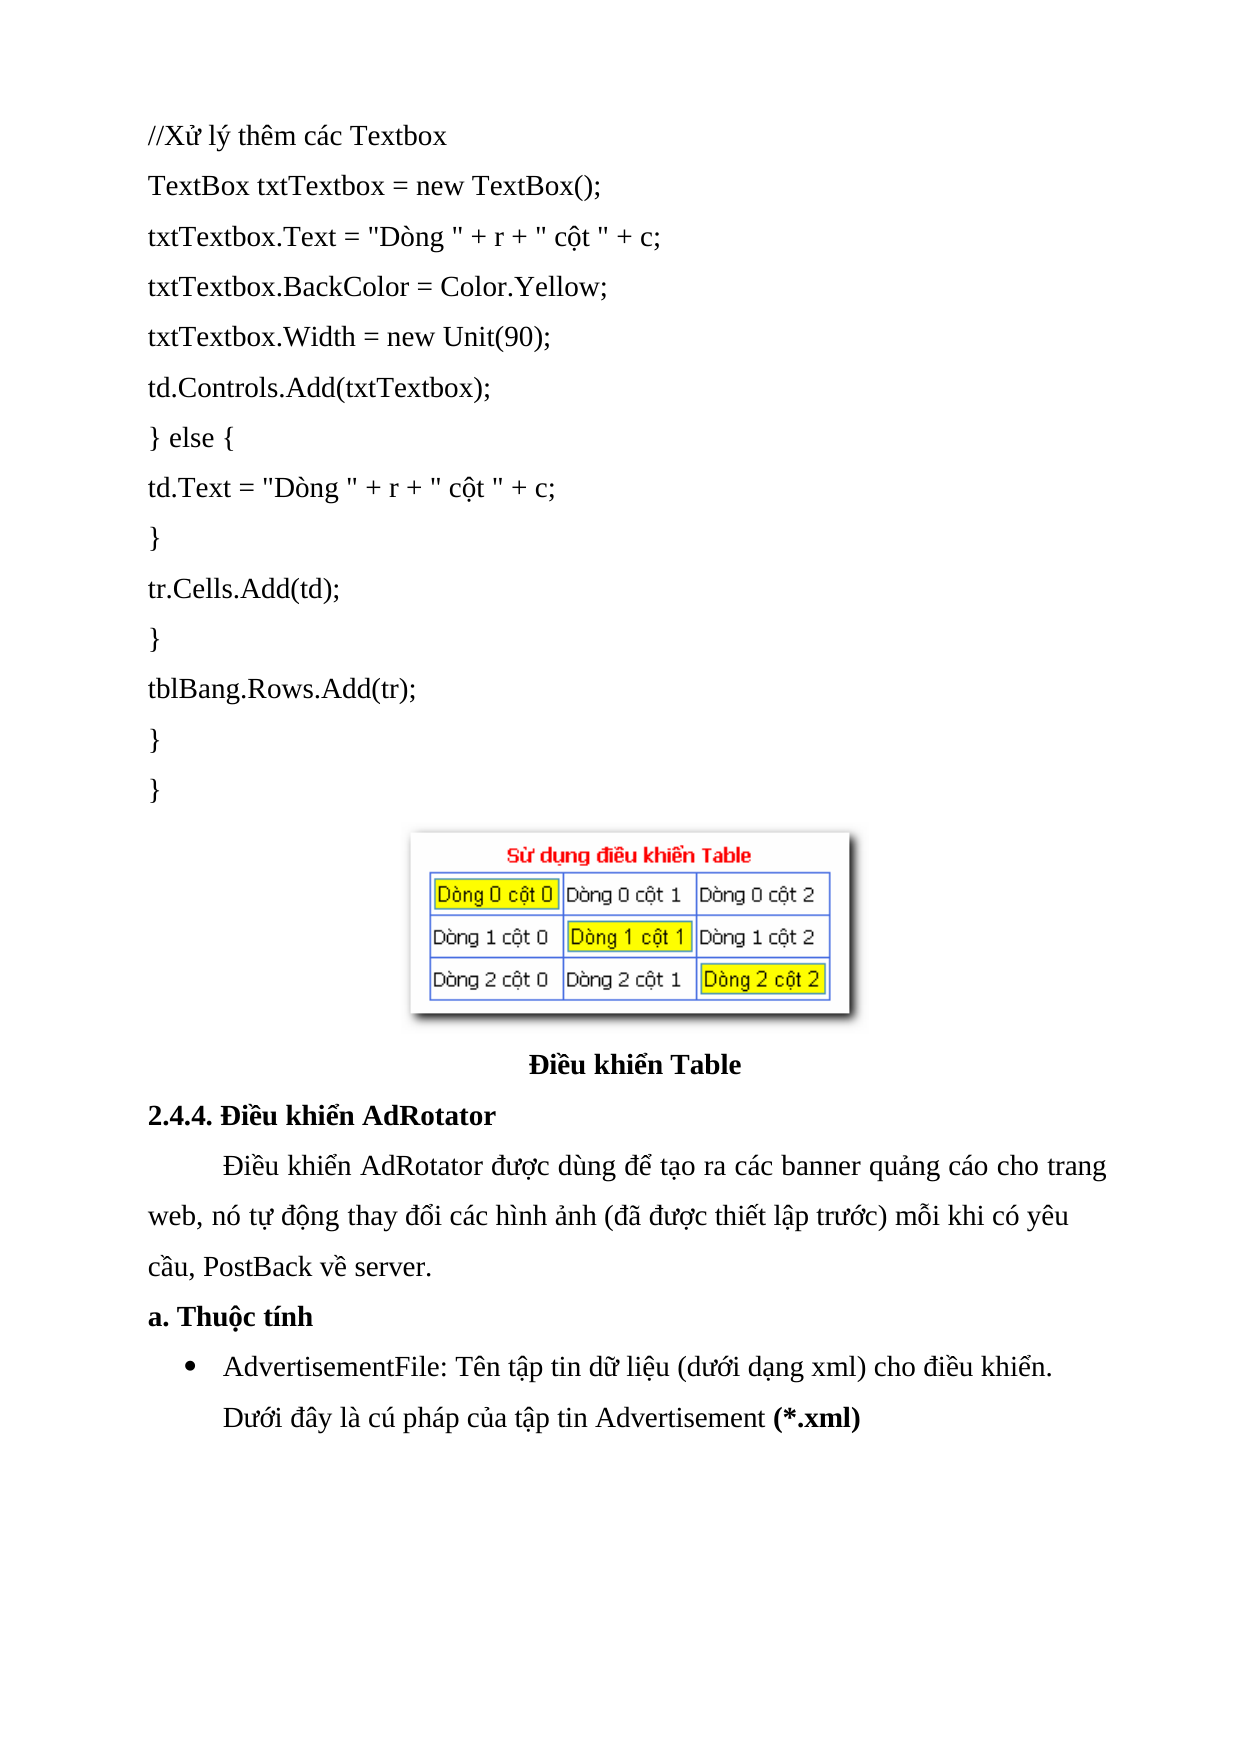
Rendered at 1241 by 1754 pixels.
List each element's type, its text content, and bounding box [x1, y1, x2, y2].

text } [148, 722, 1122, 755]
text } [148, 621, 1122, 655]
list AdvertisementFile: Tên tập tin dữ liệu (dưới dạng xml) cho điều khiển. Dưới đây là cú pháp của tập tin Advertisement (*.xml) [185, 1349, 1122, 1433]
picture [400, 822, 870, 1034]
text TextBox txtTextbox = new TextBox(); [148, 168, 1122, 202]
text tr.Cells.Add(td); [148, 571, 1122, 604]
text txtTextbox.BackColor = Color.Yellow; [148, 269, 1122, 303]
text tblBang.Rows.Add(tr); [148, 672, 1122, 705]
subtitle Điều khiển AdRotator [148, 1098, 1122, 1131]
text } [148, 772, 1122, 806]
text Điều khiển AdRotator được dùng để tạo ra các banner quảng cáo cho trang web, nó tự động thay đổi các hình ảnh (đã được thiết lập trước) mỗi khi có yêu cầu, PostBack về server. [148, 1148, 1122, 1282]
text td.Controls.Add(txtTextbox); [148, 370, 1122, 403]
text } else { [148, 420, 1122, 453]
subtitle Thuộc tính [148, 1299, 1122, 1332]
text } [148, 521, 1122, 554]
text td.Text = "Dòng " + r + " cột " + c; [148, 470, 1122, 504]
subtitle Điều khiển Table [148, 1047, 1122, 1081]
text txtTextbox.Width = new Unit(90); [148, 319, 1122, 353]
text //Xử lý thêm các Textbox [148, 118, 1122, 152]
text txtTextbox.Text = "Dòng " + r + " cột " + c; [148, 219, 1122, 252]
